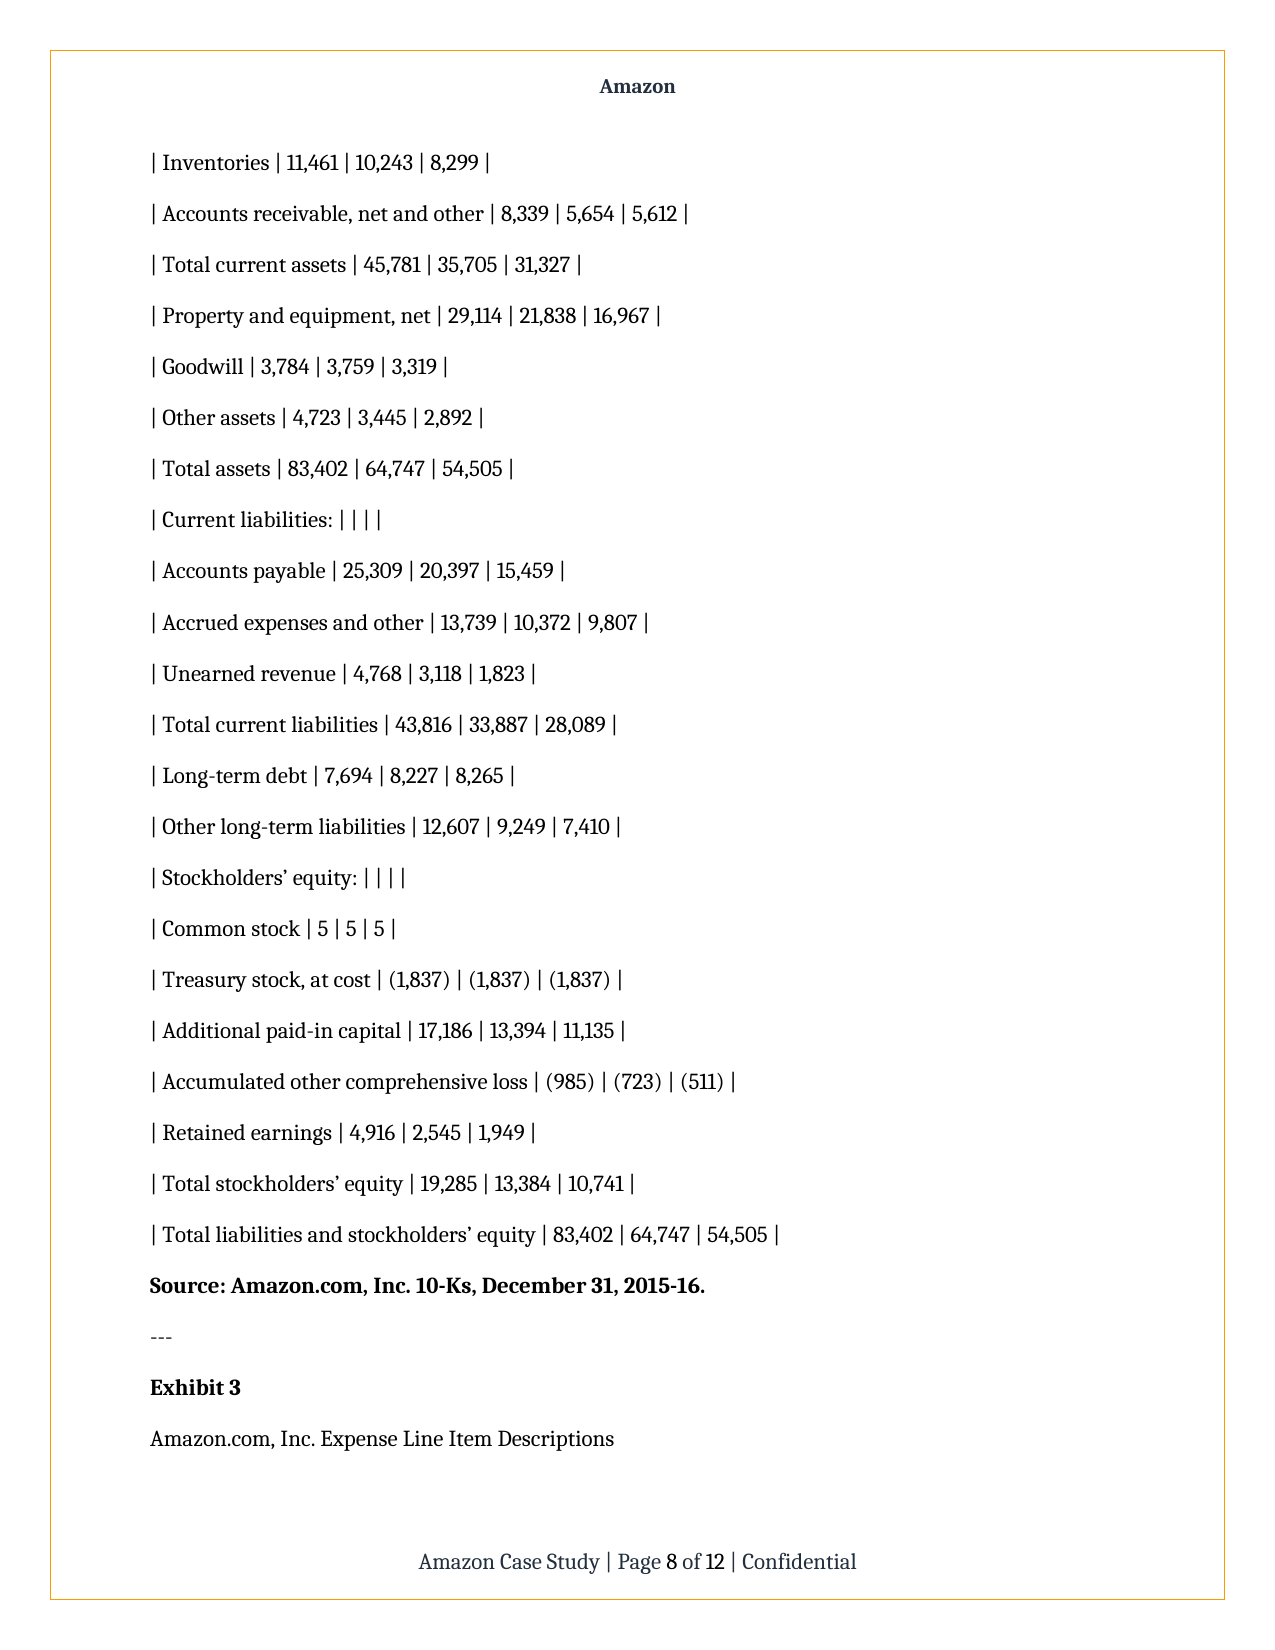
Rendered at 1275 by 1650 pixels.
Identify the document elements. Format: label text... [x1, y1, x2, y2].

text | Accrued expenses and other | 13,739 | 10,372 | 9,807 | [150, 609, 1125, 636]
text | Retained earnings | 4,916 | 2,545 | 1,949 | [150, 1120, 1125, 1146]
text | Current liabilities: | | | | [150, 507, 1125, 534]
text | Total current assets | 45,781 | 35,705 | 31,327 | [150, 252, 1125, 278]
text | Accounts receivable, net and other | 8,339 | 5,654 | 5,612 | [150, 201, 1125, 227]
text | Total current liabilities | 43,816 | 33,887 | 28,089 | [150, 711, 1125, 738]
text | Additional paid-in capital | 17,186 | 13,394 | 11,135 | [150, 1018, 1125, 1044]
text | Goodwill | 3,784 | 3,759 | 3,319 | [150, 354, 1125, 381]
text | Property and equipment, net | 29,114 | 21,838 | 16,967 | [150, 303, 1125, 329]
text | Unearned revenue | 4,768 | 3,118 | 1,823 | [150, 660, 1125, 687]
text --- [150, 1324, 1125, 1350]
text | Total assets | 83,402 | 64,747 | 54,505 | [150, 456, 1125, 483]
text | Total stockholders’ equity | 19,285 | 13,384 | 10,741 | [150, 1171, 1125, 1197]
text | Treasury stock, at cost | (1,837) | (1,837) | (1,837) | [150, 967, 1125, 993]
text | Stockholders’ equity: | | | | [150, 864, 1125, 891]
text | Accumulated other comprehensive loss | (985) | (723) | (511) | [150, 1069, 1125, 1095]
text | Accounts payable | 25,309 | 20,397 | 15,459 | [150, 558, 1125, 585]
text | Common stock | 5 | 5 | 5 | [150, 916, 1125, 942]
text | Other assets | 4,723 | 3,445 | 2,892 | [150, 405, 1125, 432]
text | Long-term debt | 7,694 | 8,227 | 8,265 | [150, 762, 1125, 789]
text Source: Amazon.com, Inc. 10-Ks, December 31, 2015-16. [150, 1273, 1125, 1299]
text Amazon.com, Inc. Expense Line Item Descriptions [150, 1426, 1125, 1452]
text | Inventories | 11,461 | 10,243 | 8,299 | [150, 150, 1125, 176]
text | Other long-term liabilities | 12,607 | 9,249 | 7,410 | [150, 813, 1125, 840]
text | Total liabilities and stockholders’ equity | 83,402 | 64,747 | 54,505 | [150, 1222, 1125, 1248]
text Exhibit 3 [150, 1375, 1125, 1401]
